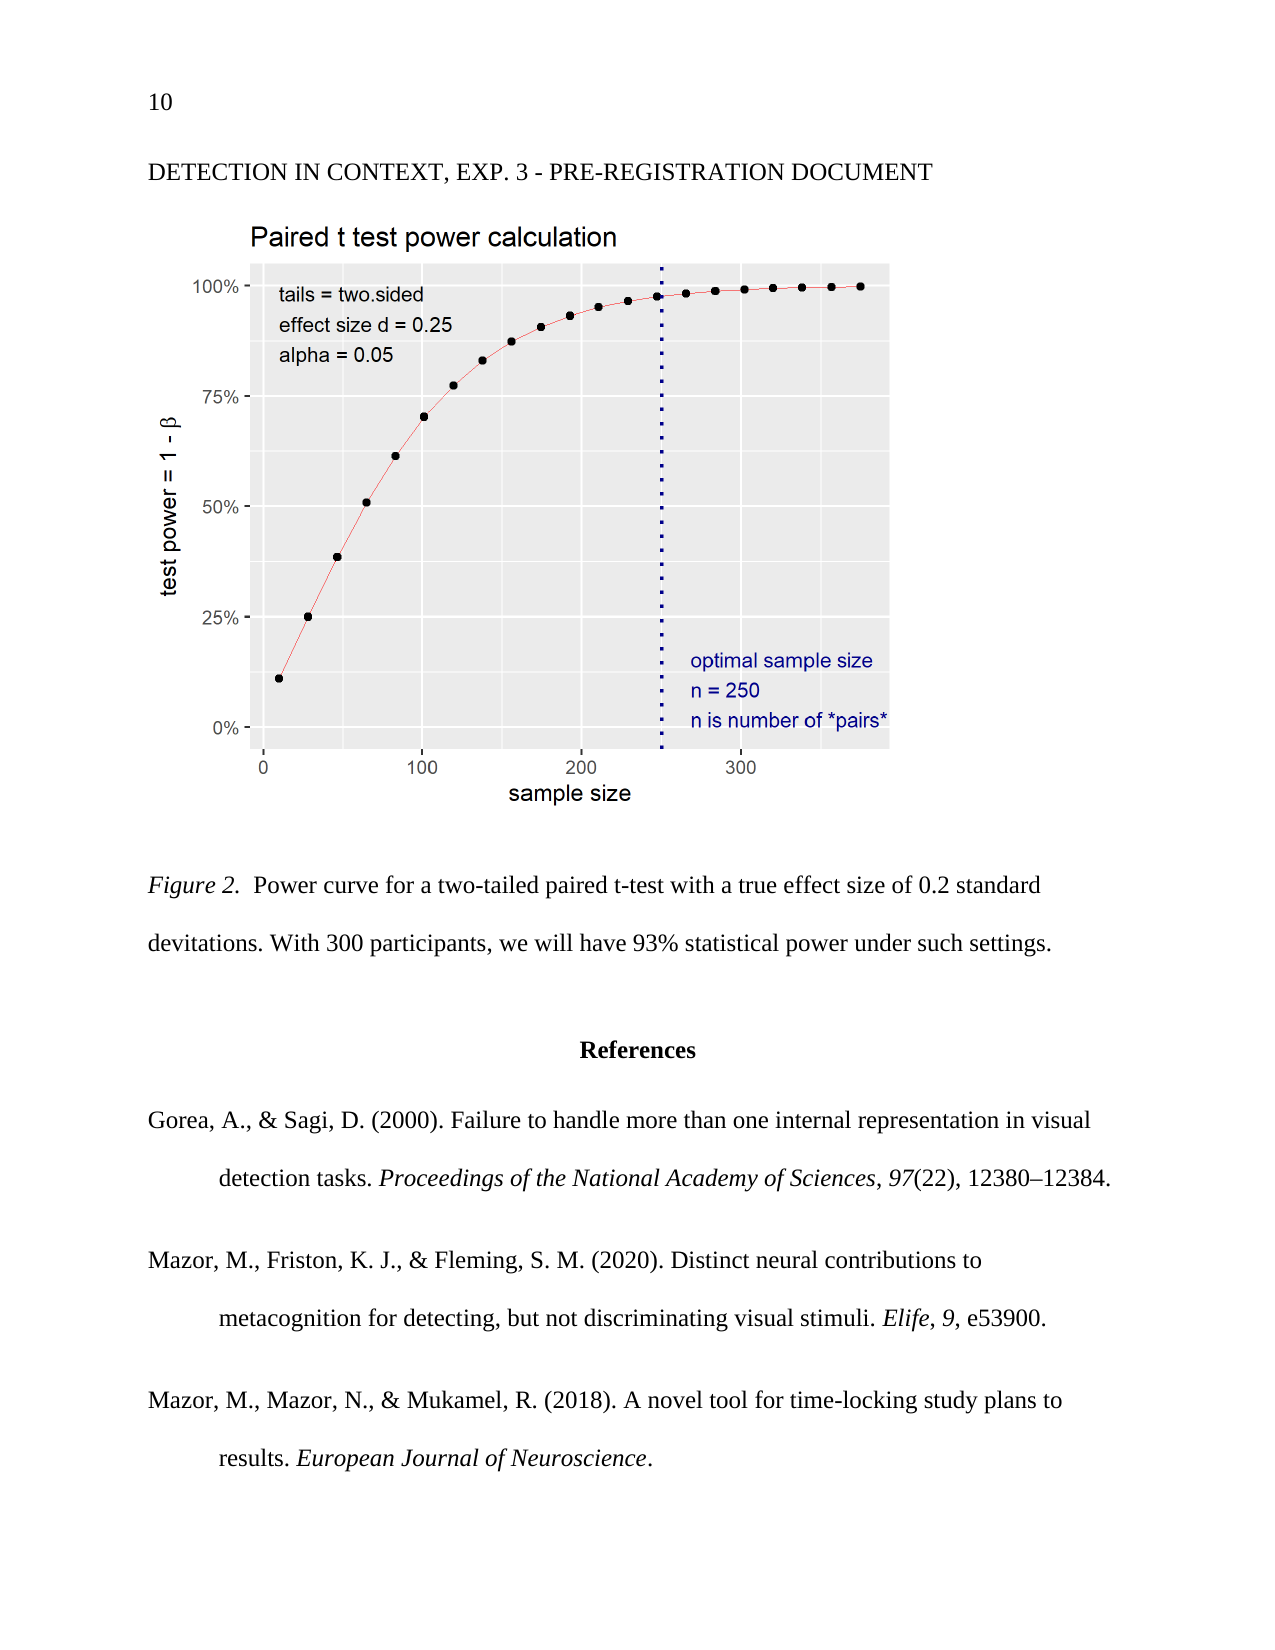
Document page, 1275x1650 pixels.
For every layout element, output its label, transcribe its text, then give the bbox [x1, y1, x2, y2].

subtitle References [148, 1036, 1127, 1064]
picture [147, 215, 901, 817]
text Gorea, A., & Sagi, D. (2000). Failure to handle more than one internal representation in visual detection tasks. Proceedings of the National Academy of Sciences, 97(22), 12380–12384. [148, 1106, 1127, 1192]
text Mazor, M., Mazor, N., & Mukamel, R. (2018). A novel tool for time-locking study plans to results. European Journal of Neuroscience. [148, 1386, 1127, 1472]
text Figure 2. Power curve for a two-tailed paired t-test with a true effect size of 0.2 standard devitations. With 300 participants, we will have 93% statistical power under such settings. [148, 871, 1127, 957]
text Mazor, M., Friston, K. J., & Fleming, S. M. (2020). Distinct neural contributions to metacognition for detecting, but not discriminating visual stimuli. Elife, 9, e53900. [148, 1246, 1127, 1332]
